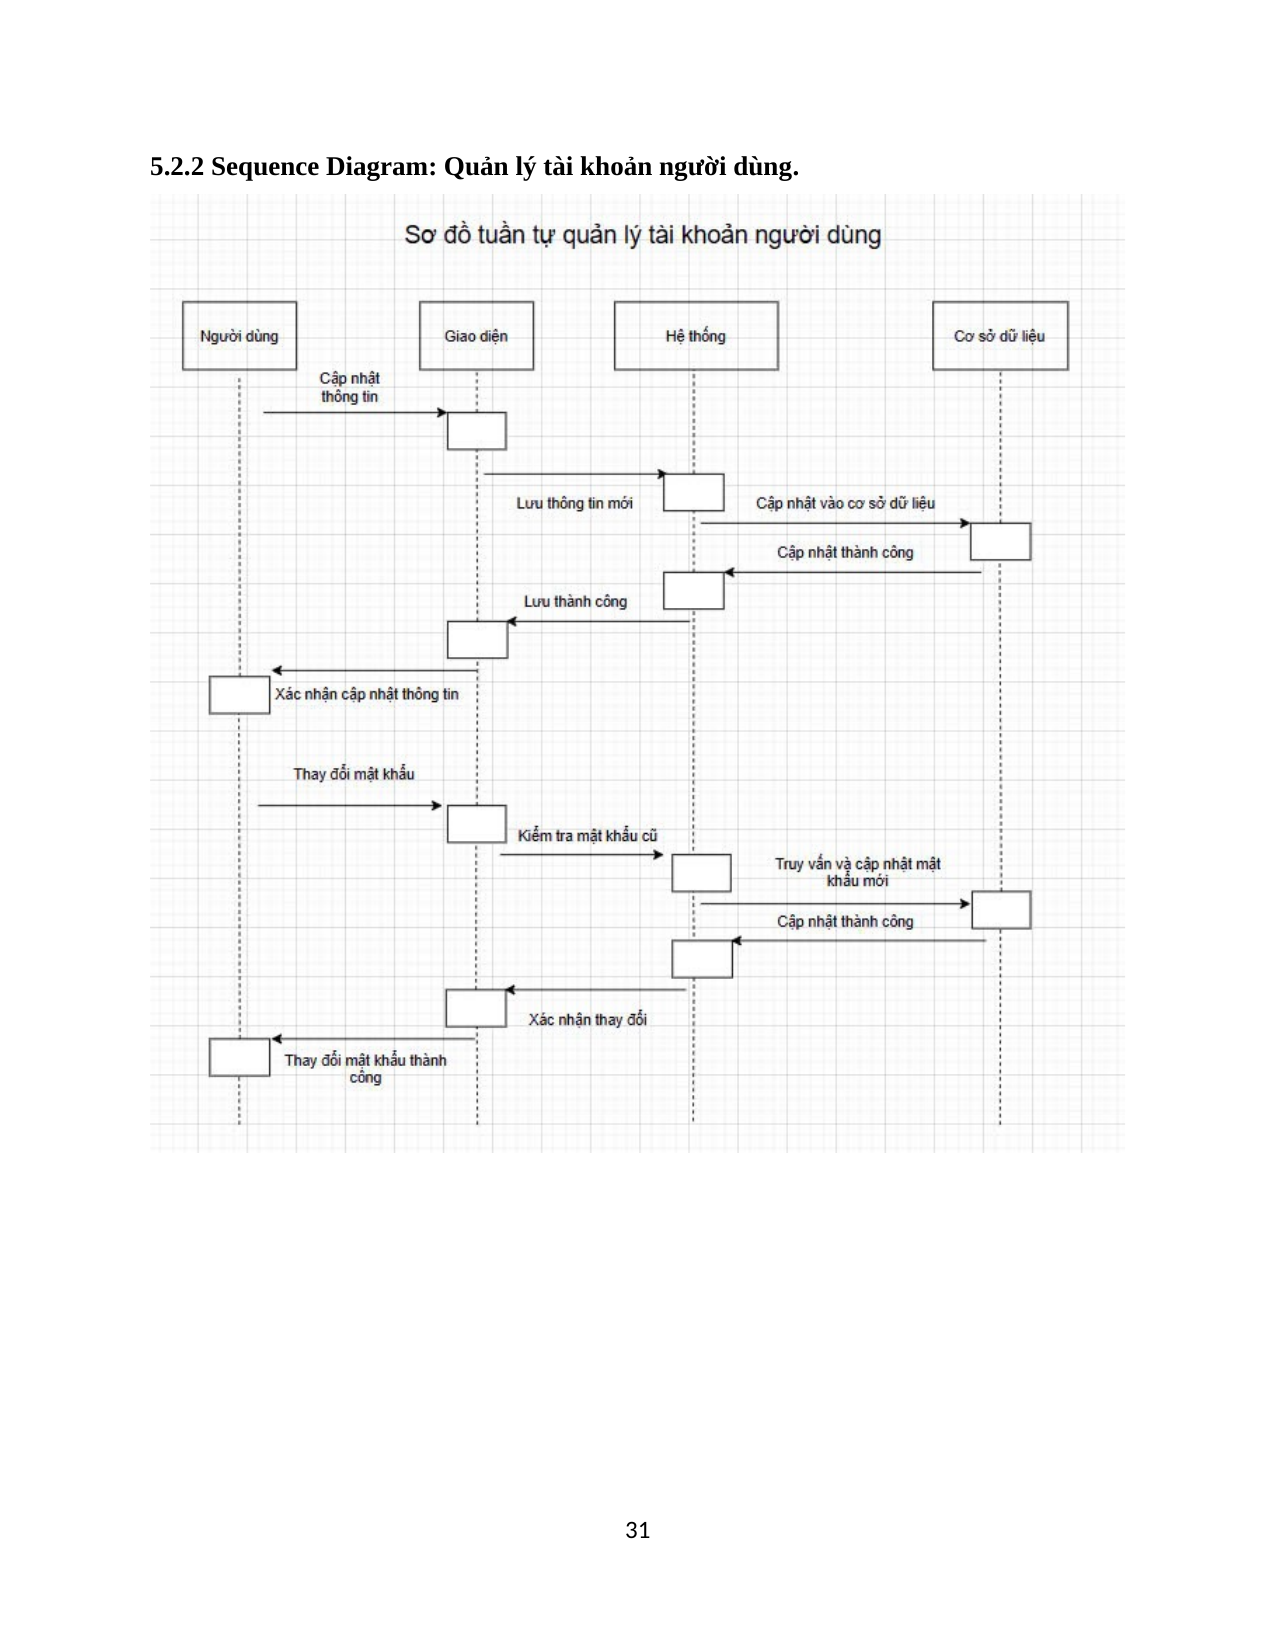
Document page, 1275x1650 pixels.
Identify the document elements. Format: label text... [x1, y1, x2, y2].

picture [150, 194, 1125, 1153]
subtitle 5.2.2 Sequence Diagram: Quản lý tài khoản người dùng. [150, 150, 1125, 181]
